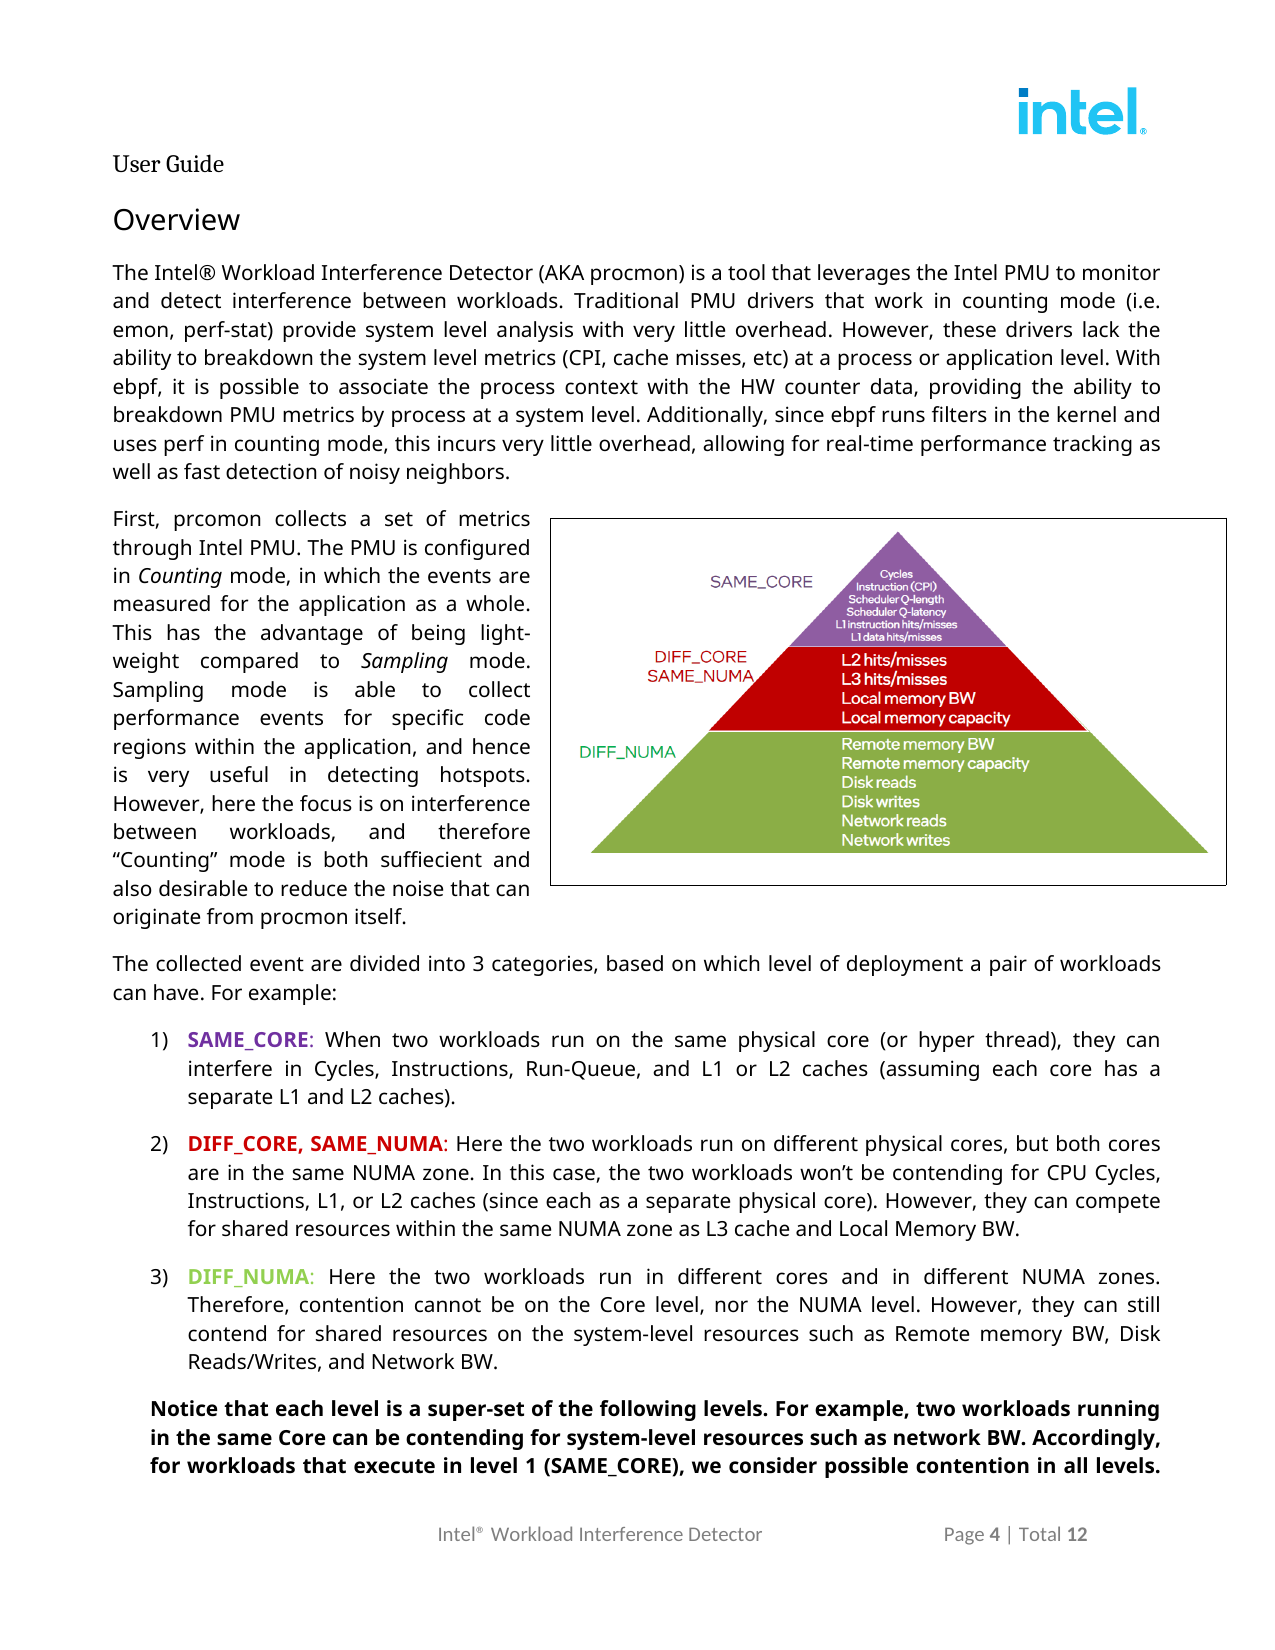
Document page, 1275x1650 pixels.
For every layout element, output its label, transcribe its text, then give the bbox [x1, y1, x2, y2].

text The collected event are divided into 3 categories, based on which level of deployment a pair of workloads can have. For example: [112, 949, 1162, 1006]
picture [565, 525, 1226, 878]
text The Intel® Workload Interference Detector (AKA procmon) is a tool that leverages the Intel PMU to monitor and detect interference between workloads. Traditional PMU drivers that work in counting mode (i.e. emon, perf-stat) provide system level analysis with very little overhead. However, these drivers lack the ability to breakdown the system level metrics (CPI, cache misses, etc) at a process or application level. With ebpf, it is possible to associate the process context with the HW counter data, providing the ability to breakdown PMU metrics by process at a system level. Additionally, since ebpf runs filters in the kernel and uses perf in counting mode, this incurs very little overhead, allowing for real-time performance tracking as well as fast detection of noisy neighbors. [112, 258, 1162, 486]
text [150, 1394, 1162, 1479]
list SAME_CORE: When two workloads run on the same physical core (or hyper thread), they can interfere in Cycles, Instructions, Run-Queue, and L1 or L2 caches (assuming each core has a separate L1 and L2 caches). [150, 1025, 1162, 1111]
text User Guide [112, 150, 1162, 179]
list DIFF_NUMA: Here the two workloads run in different cores and in different NUMA zones. Therefore, contention cannot be on the Core level, nor the NUMA level. However, they can still contend for shared resources on the system-level resources such as Remote memory BW, Disk Reads/Writes, and Network BW. [150, 1262, 1162, 1376]
list DIFF_CORE, SAME_NUMA: Here the two workloads run on different physical cores, but both cores are in the same NUMA zone. In this case, the two workloads won’t be contending for CPU Cycles, Instructions, L1, or L2 caches (since each as a separate physical core). However, they can compete for shared resources within the same NUMA zone as L3 cache and Local Memory BW. [150, 1129, 1162, 1243]
subtitle Overview [112, 199, 1162, 239]
